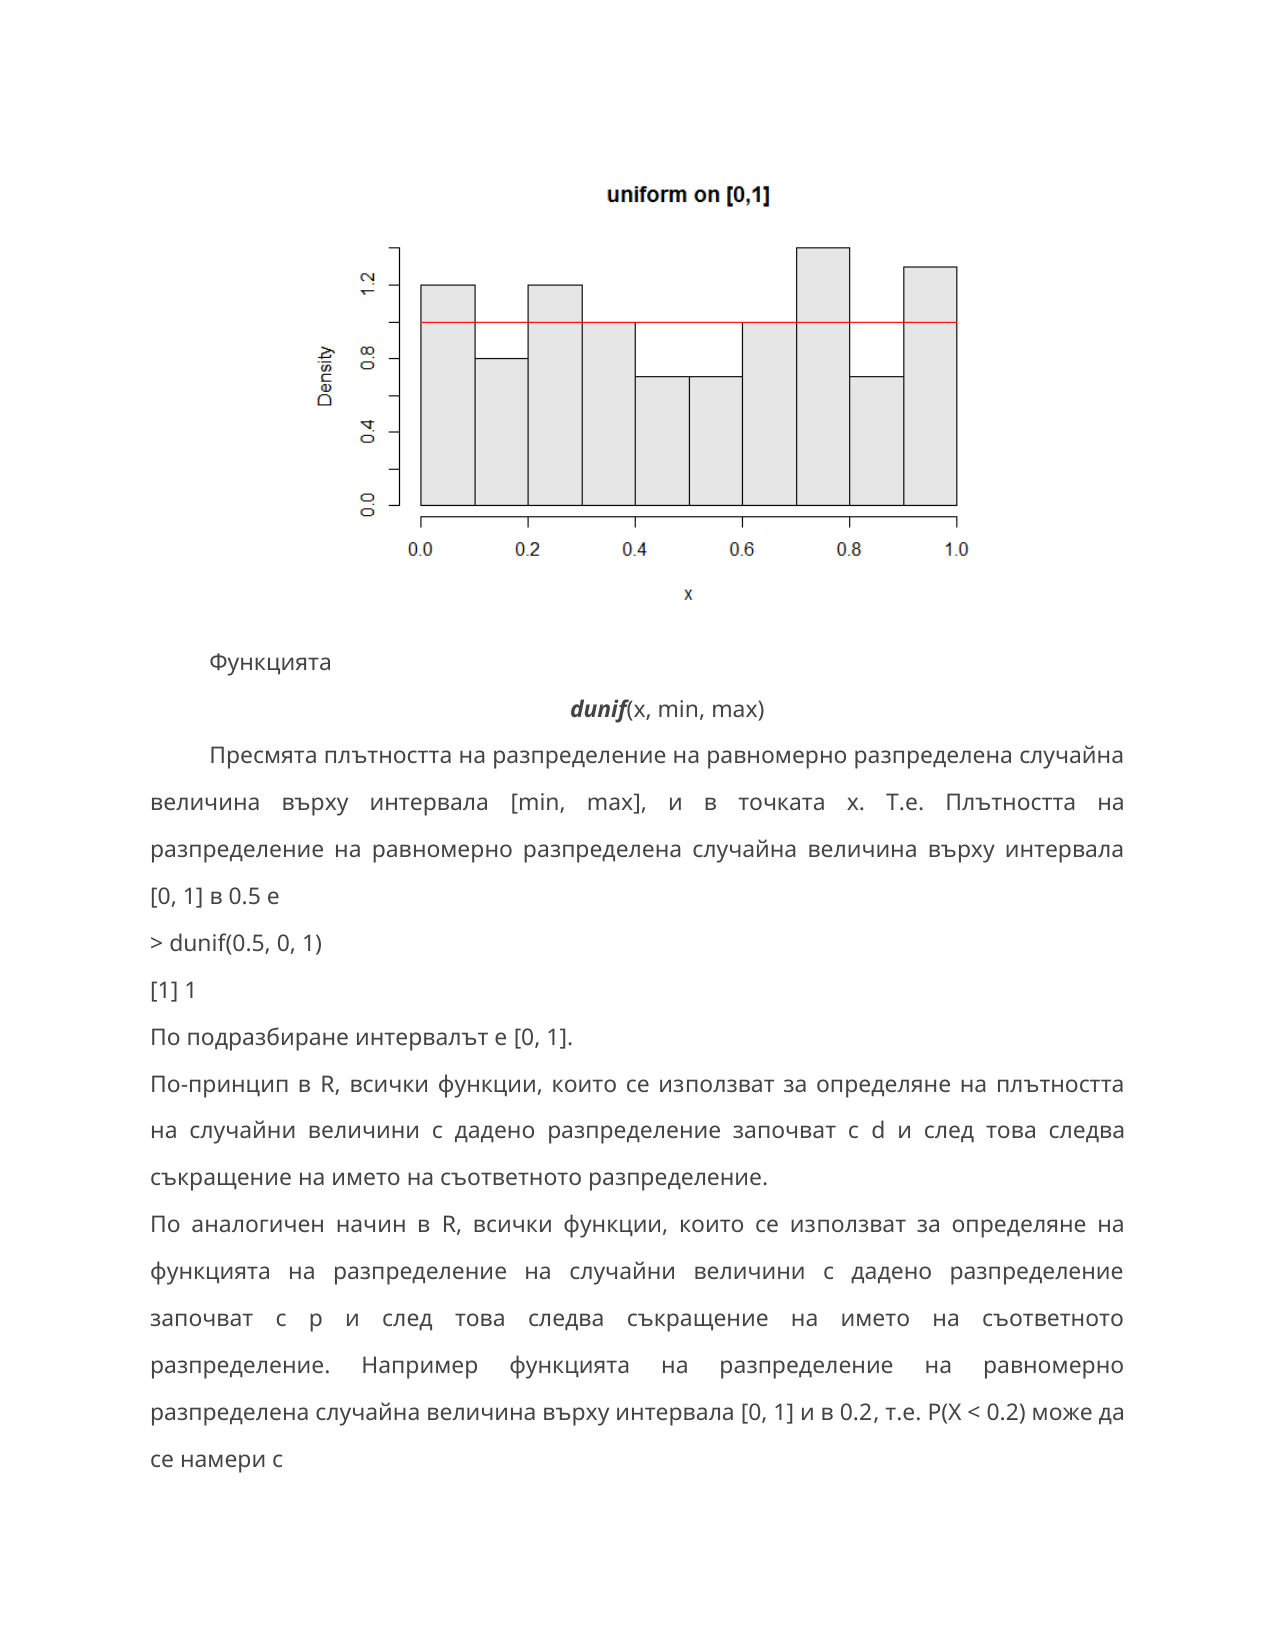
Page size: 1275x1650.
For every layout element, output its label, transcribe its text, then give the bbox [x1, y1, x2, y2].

title По-принцип в R, всички функции, които се използват за определяне на плътността на случайни величини с дадено разпределение започват с d и след това следва съкращение на името на съответното разпределение. [150, 1068, 1125, 1193]
title Пресмята плътността на разпределение на равномерно разпределена случайна величина върху интервала [min, max], и в точката х. Т.е. Плътността на разпределение на равномерно разпределена случайна величина върху интервала [0, 1] в 0.5 е [150, 739, 1125, 911]
title Функцията [150, 646, 1125, 677]
title По аналогичен начин в R, всички функции, които се използват за определяне на функцията на разпределение на случайни величини с дадено разпределение започват с р и след това следва съкращение на името на съответното разпределение. Например функцията на разпределение на равномерно разпределена случайна величина върху интервала [0, 1] и в 0.2, т.е. P(X < 0.2) може да се намери с [150, 1208, 1125, 1474]
title dunif(x, min, max) [150, 693, 1125, 724]
title [1] 1 [150, 974, 1125, 1005]
title По подразбиране интервалът е [0, 1]. [150, 1021, 1125, 1052]
picture [311, 150, 1023, 627]
title > dunif(0.5, 0, 1) [150, 927, 1125, 958]
